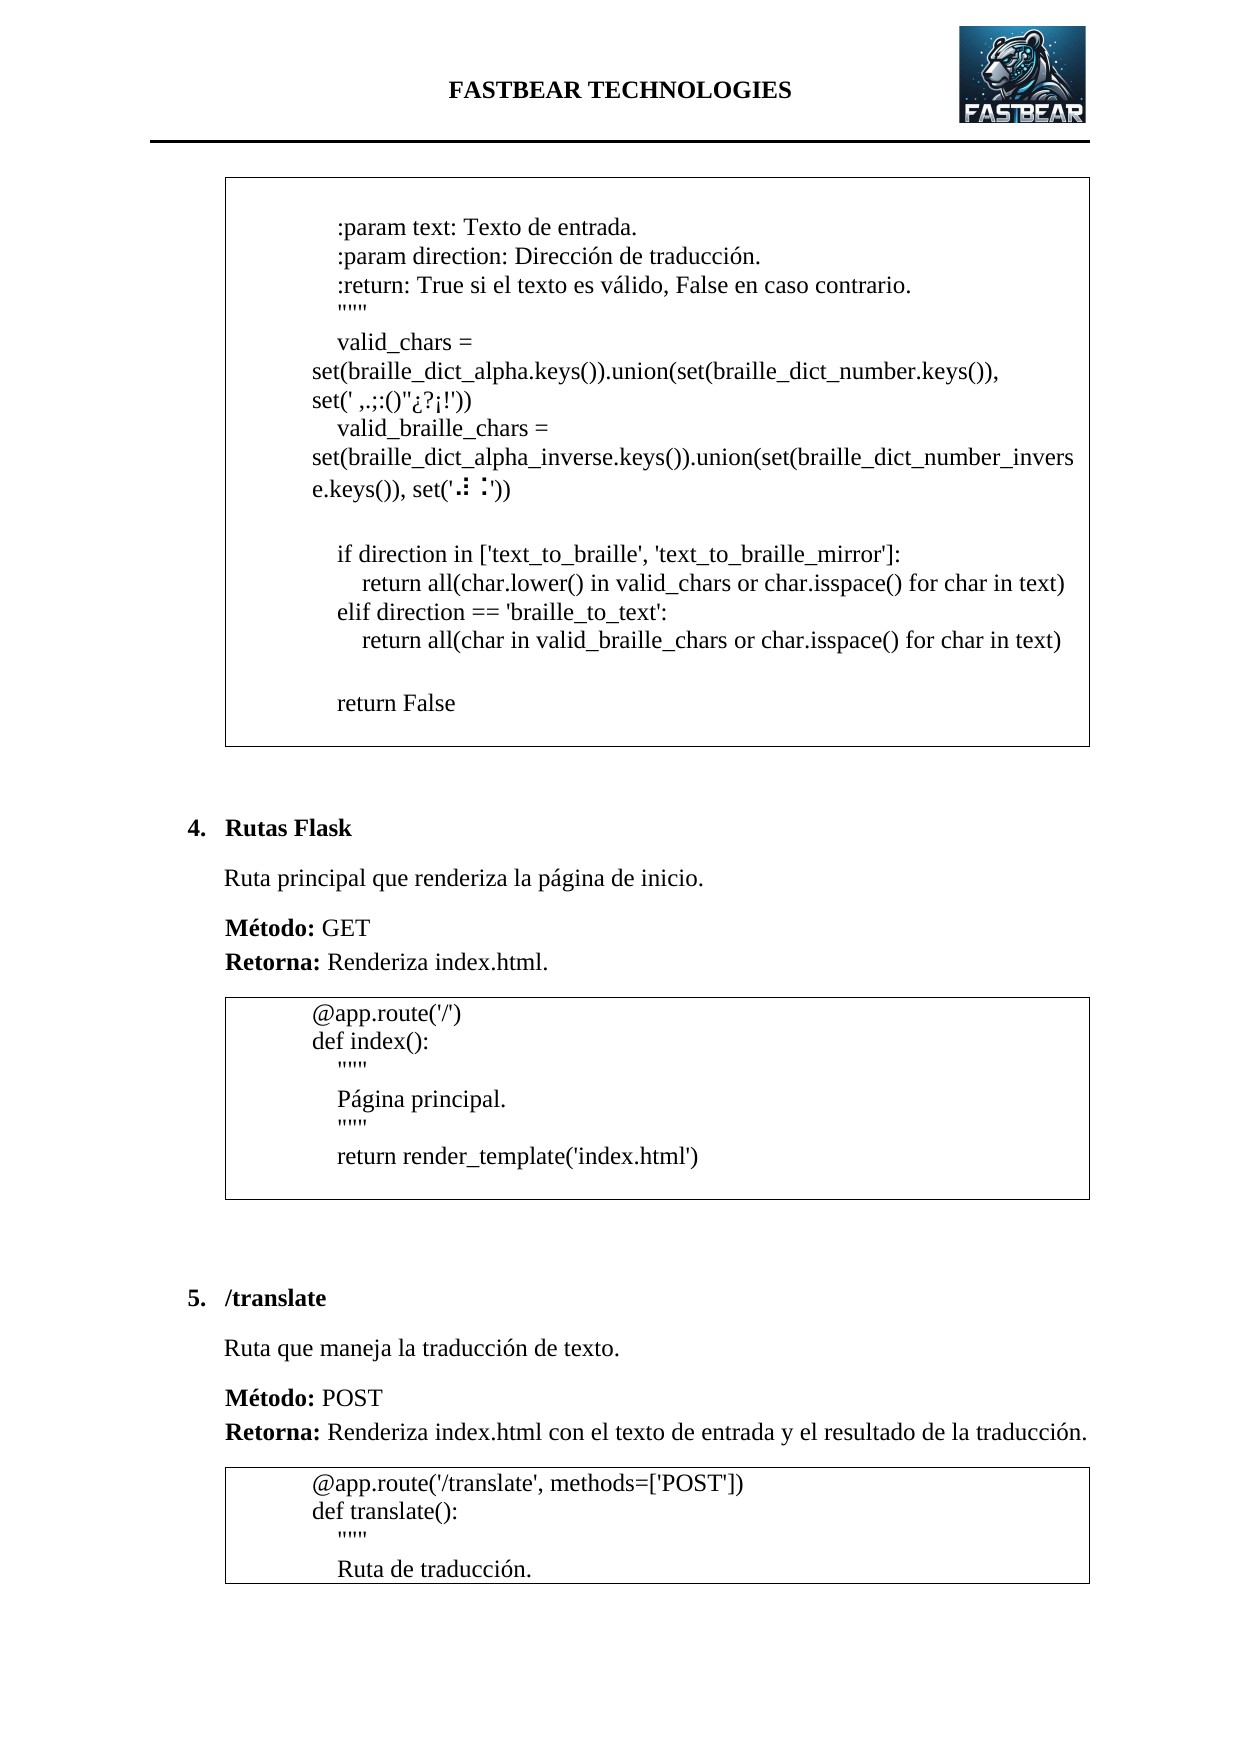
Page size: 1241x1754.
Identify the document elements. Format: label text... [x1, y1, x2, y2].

list Retorna: Renderiza index.html. [225, 947, 1090, 975]
list Método: GET [225, 913, 1090, 942]
list Rutas Flask [187, 813, 1090, 842]
list Método: POST [225, 1383, 1090, 1412]
text Ruta principal que renderiza la página de inicio. [224, 863, 1090, 892]
table_header @app.route('/') def index(): """ Página principal. """ return render_template('index.html') [226, 998, 1089, 1199]
list Retorna: Renderiza index.html con el texto de entrada y el resultado de la traducción. [225, 1417, 1090, 1445]
picture [959, 26, 1086, 123]
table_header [226, 178, 1089, 746]
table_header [226, 1468, 1089, 1583]
list /translate [187, 1283, 1090, 1312]
text Ruta que maneja la traducción de texto. [224, 1333, 1090, 1362]
